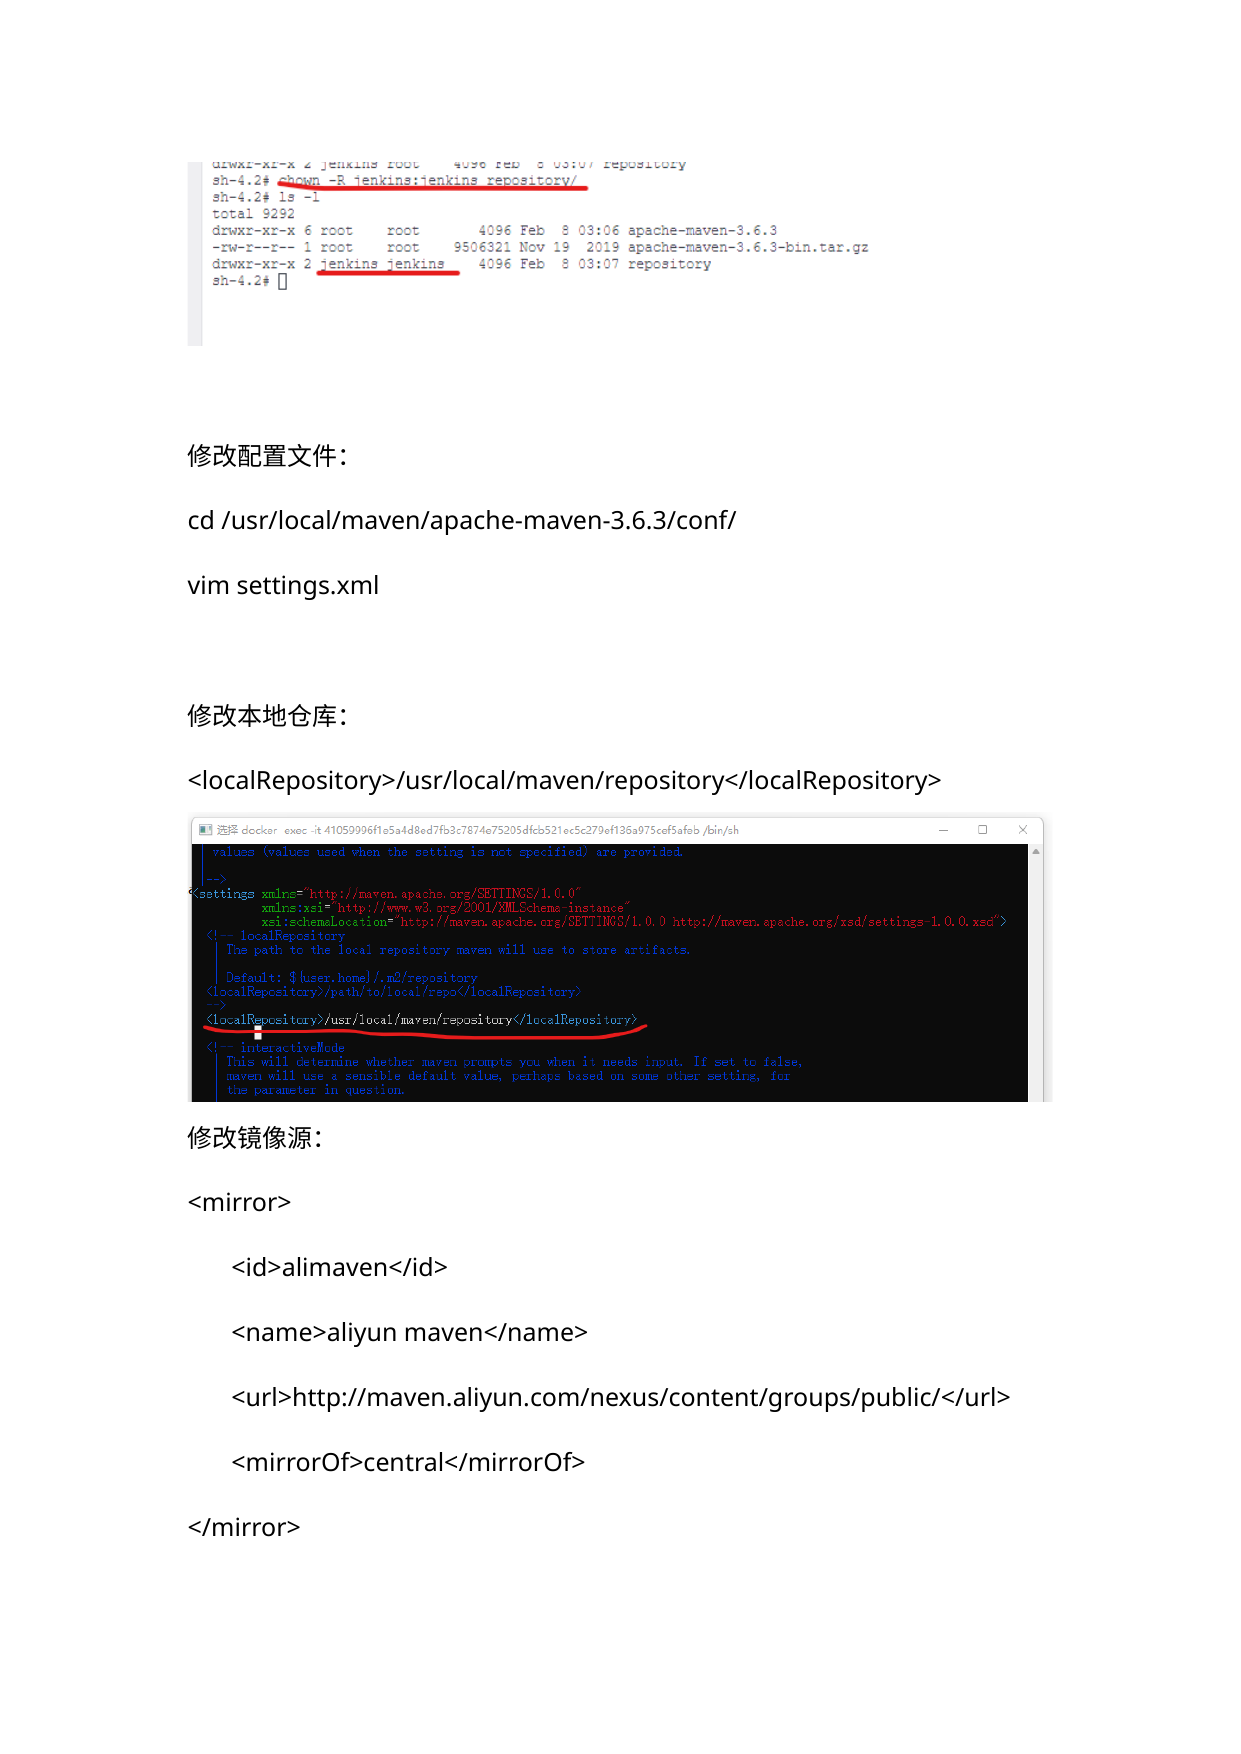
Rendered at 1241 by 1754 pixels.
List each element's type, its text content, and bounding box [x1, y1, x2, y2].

text </mirror> [187, 1494, 1053, 1559]
text <url>http://maven.aliyun.com/nexus/content/groups/public/</url> [187, 1364, 1053, 1429]
picture [187, 812, 1053, 1102]
picture [187, 162, 1053, 346]
text <name>aliyun maven</name> [187, 1299, 1053, 1364]
text <localRepository>/usr/local/maven/repository</localRepository> [187, 747, 1053, 812]
text 修改镜像源： [187, 1104, 1053, 1169]
text 修改配置文件： [187, 422, 1053, 487]
text <mirrorOf>central</mirrorOf> [187, 1429, 1053, 1494]
text <id>alimaven</id> [187, 1234, 1053, 1299]
text cd /usr/local/maven/apache-maven-3.6.3/conf/ [187, 487, 1053, 552]
text vim settings.xml [187, 552, 1053, 617]
text 修改本地仓库： [187, 682, 1053, 747]
text <mirror> [187, 1169, 1053, 1234]
